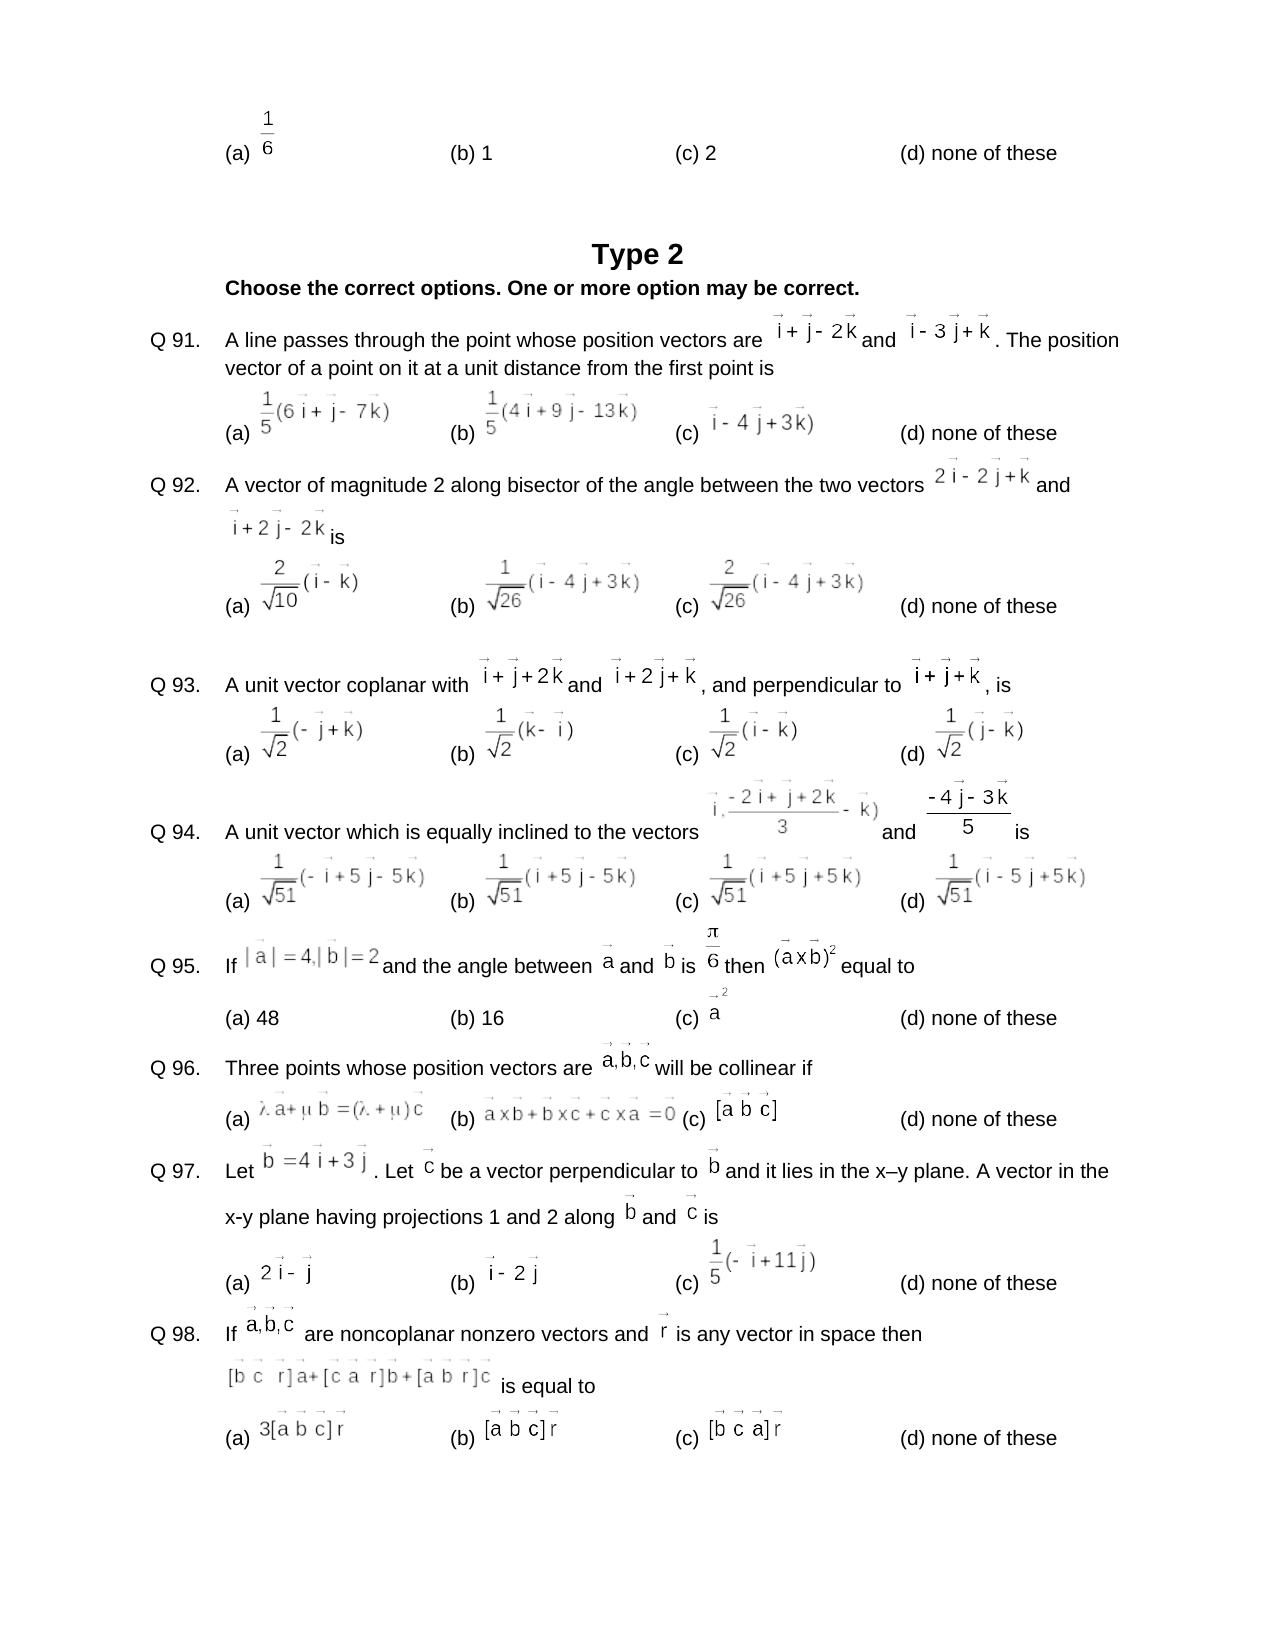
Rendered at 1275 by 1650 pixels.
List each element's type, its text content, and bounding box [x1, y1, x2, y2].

list (a) (b) (c) (d) [150, 700, 1125, 766]
list (a) 48 (b) 16 (c) (d) none of these [150, 982, 1125, 1029]
list Q 94. A unit vector which is equally inclined to the vectors and is [150, 769, 1125, 843]
list Q 92. A vector of magnitude 2 along bisector of the angle between the two vectors and is [150, 449, 1125, 549]
list Q 96. Three points whose position vectors are will be collinear if [150, 1033, 1125, 1079]
list (a) (b) (c) (d) none of these [150, 552, 1125, 645]
list (a) (b) (c) (d) none of these [150, 1402, 1125, 1450]
list Choose the correct options. One or more option may be correct. [150, 276, 1125, 300]
list (a) (b) (c) (d) none of these [150, 1083, 1125, 1131]
list Type 2 [150, 237, 1125, 271]
list Q 95. If and the angle between and is then equal to [150, 916, 1125, 978]
list (a) (b) (c) (d) none of these [150, 383, 1125, 445]
list Q 98. If are noncoplanar nonzero vectors and is any vector in space then is equal to [150, 1298, 1125, 1398]
list (a) (b) (c) (d) [150, 847, 1125, 912]
list Q 93. A unit vector coplanar with and , and perpendicular to , is [150, 649, 1125, 697]
list Q 91. A line passes through the point whose position vectors are and . The position vector of a point on it at a unit distance from the first point is [150, 304, 1125, 379]
list (a) (b) 1 (c) 2 (d) none of these [150, 103, 1125, 165]
list Q 97. Let . Let be a vector perpendicular to and it lies in the x–y plane. A vector in the xy plane having projections 1 and 2 along and is [150, 1134, 1125, 1229]
list (a) (b) (c) (d) none of these [150, 1232, 1125, 1294]
